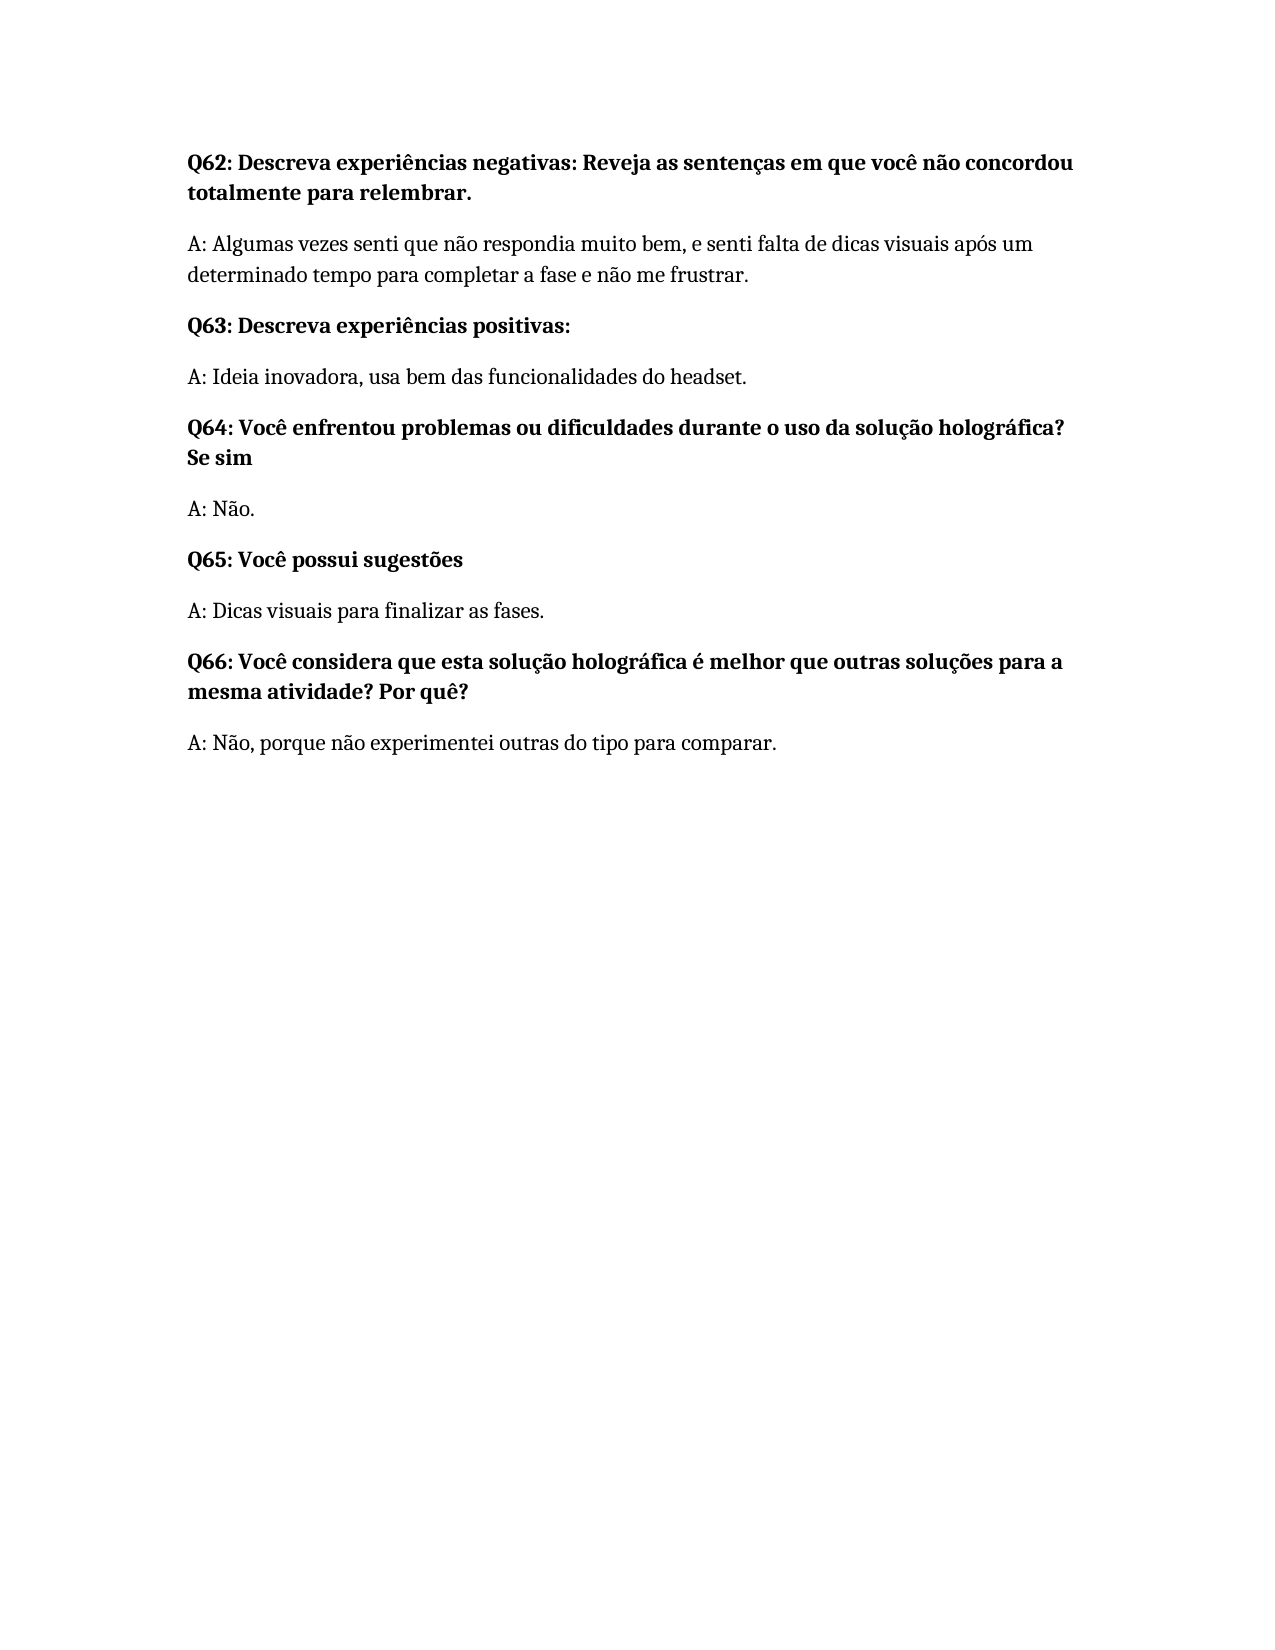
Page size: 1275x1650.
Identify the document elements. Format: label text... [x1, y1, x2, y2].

text Q63: Descreva experiências positivas: [187, 312, 1087, 339]
text A: Ideia inovadora, usa bem das funcionalidades do headset. [187, 363, 1087, 390]
text Q66: Você considera que esta solução holográfica é melhor que outras soluções para a mesma atividade? Por quê? [187, 649, 1087, 706]
text A: Algumas vezes senti que não respondia muito bem, e senti falta de dicas visuais após um determinado tempo para completar a fase e não me frustrar. [187, 231, 1087, 288]
text Q62: Descreva experiências negativas: Reveja as sentenças em que você não concordou totalmente para relembrar. [187, 150, 1087, 207]
text Q64: Você enfrentou problemas ou dificuldades durante o uso da solução holográfica? Se sim [187, 414, 1087, 471]
text Q65: Você possui sugestões [187, 547, 1087, 573]
text A: Não, porque não experimentei outras do tipo para comparar. [187, 730, 1087, 757]
text A: Dicas visuais para finalizar as fases. [187, 598, 1087, 624]
text A: Não. [187, 496, 1087, 522]
